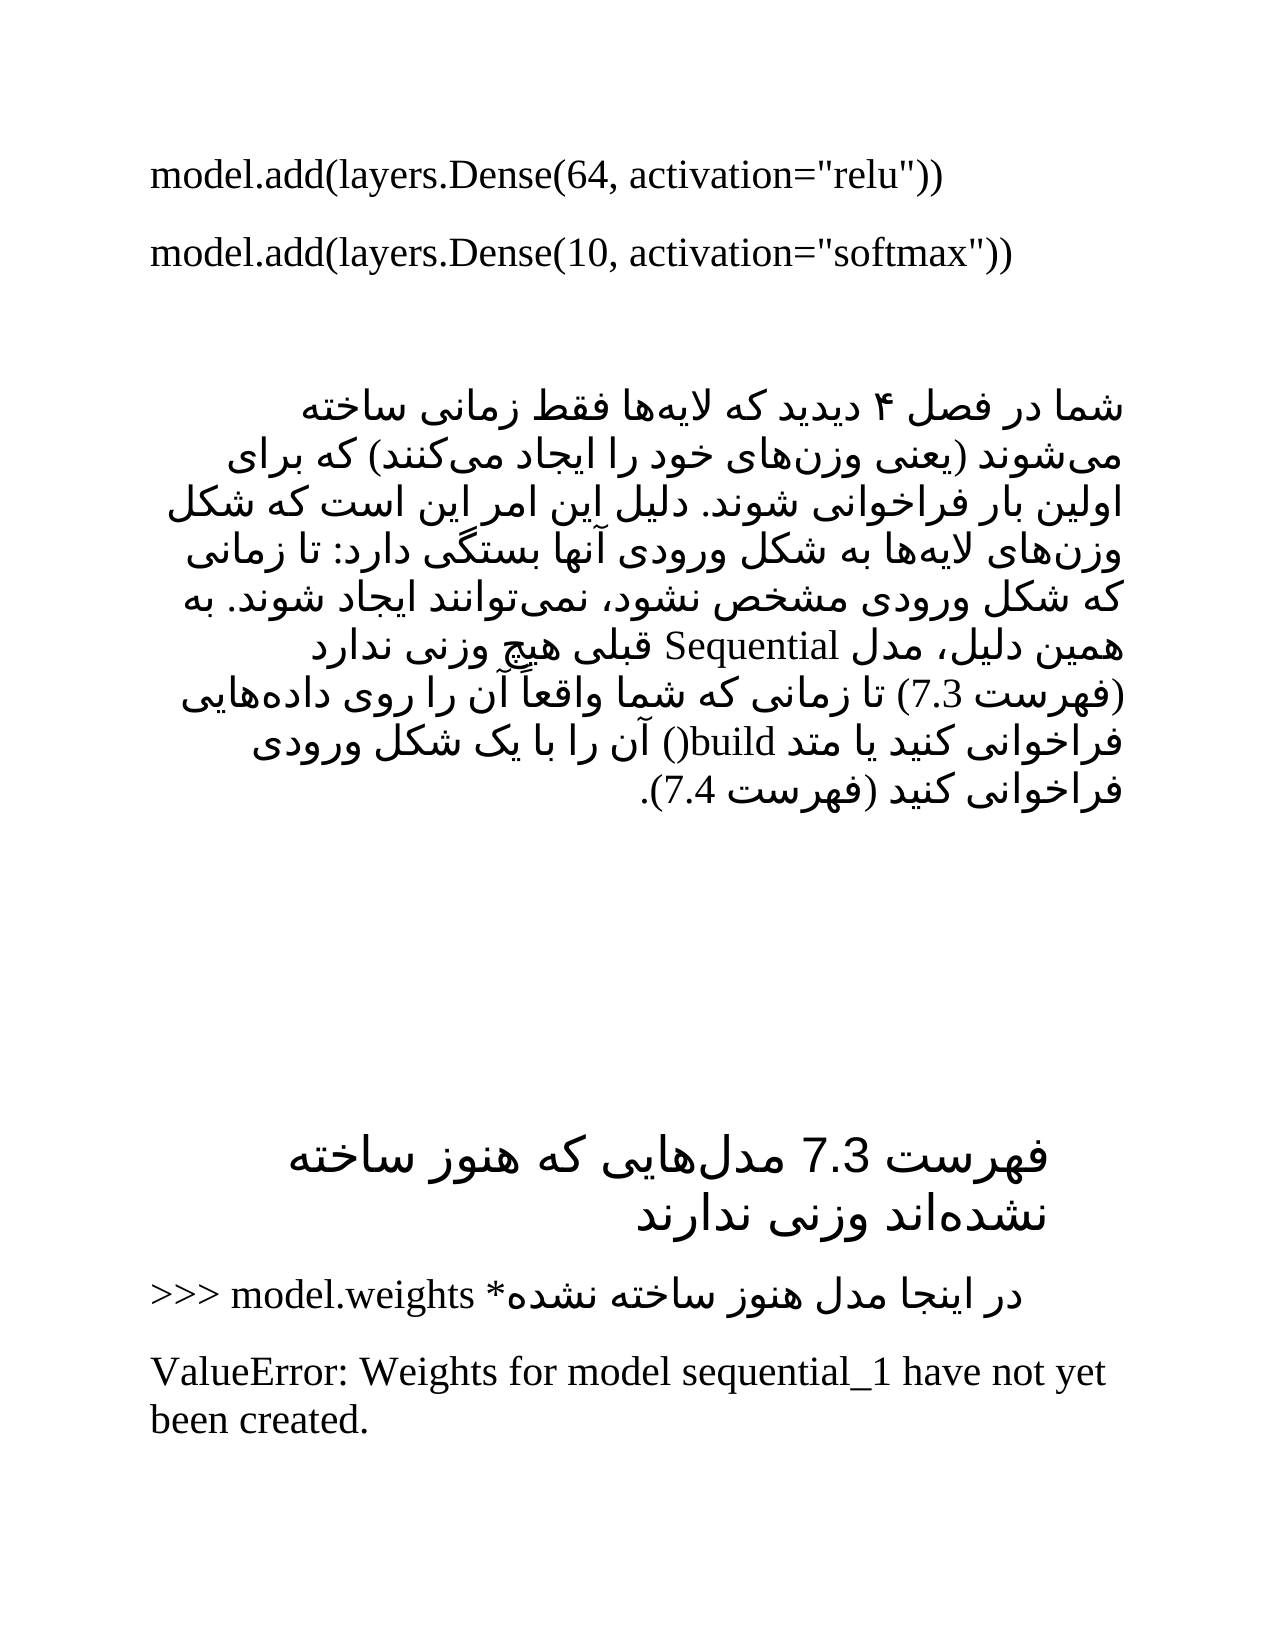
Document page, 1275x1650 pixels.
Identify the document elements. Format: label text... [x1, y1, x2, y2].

text فهرست 7.3 مدل‌هایی که هنوز ساخته نشده‌اند وزنی ندارند [150, 1126, 1050, 1241]
text شما در فصل ۴ دیدید که لایه‌ها فقط زمانی ساخته می‌شوند (یعنی وزن‌های خود را ایجاد می‌کنند) که برای اولین بار فراخوانی شوند. دلیل این امر این است که شکل وزن‌های لایه‌ها به شکل ورودی آنها بستگی دارد: تا زمانی که شکل ورودی مشخص نشود، نمی‌توانند ایجاد شوند. به همین دلیل، مدل Sequential قبلی هیچ وزنی ندارد (فهرست 7.3) تا زمانی که شما واقعاً آن را روی داده‌هایی فراخوانی کنید یا متد build() آن را با یک شکل ورودی فراخوانی کنید (فهرست 7.4). [150, 381, 1125, 812]
text ValueError: Weights for model sequential_1 have not yet been created. [150, 1347, 1125, 1443]
text model.add(layers.Dense(10, activation="softmax")) [150, 227, 1125, 275]
text model.add(layers.Dense(64, activation="relu")) [150, 150, 1125, 198]
text >>> model.weights *در اینجا مدل هنوز ساخته نشده [150, 1270, 1125, 1318]
